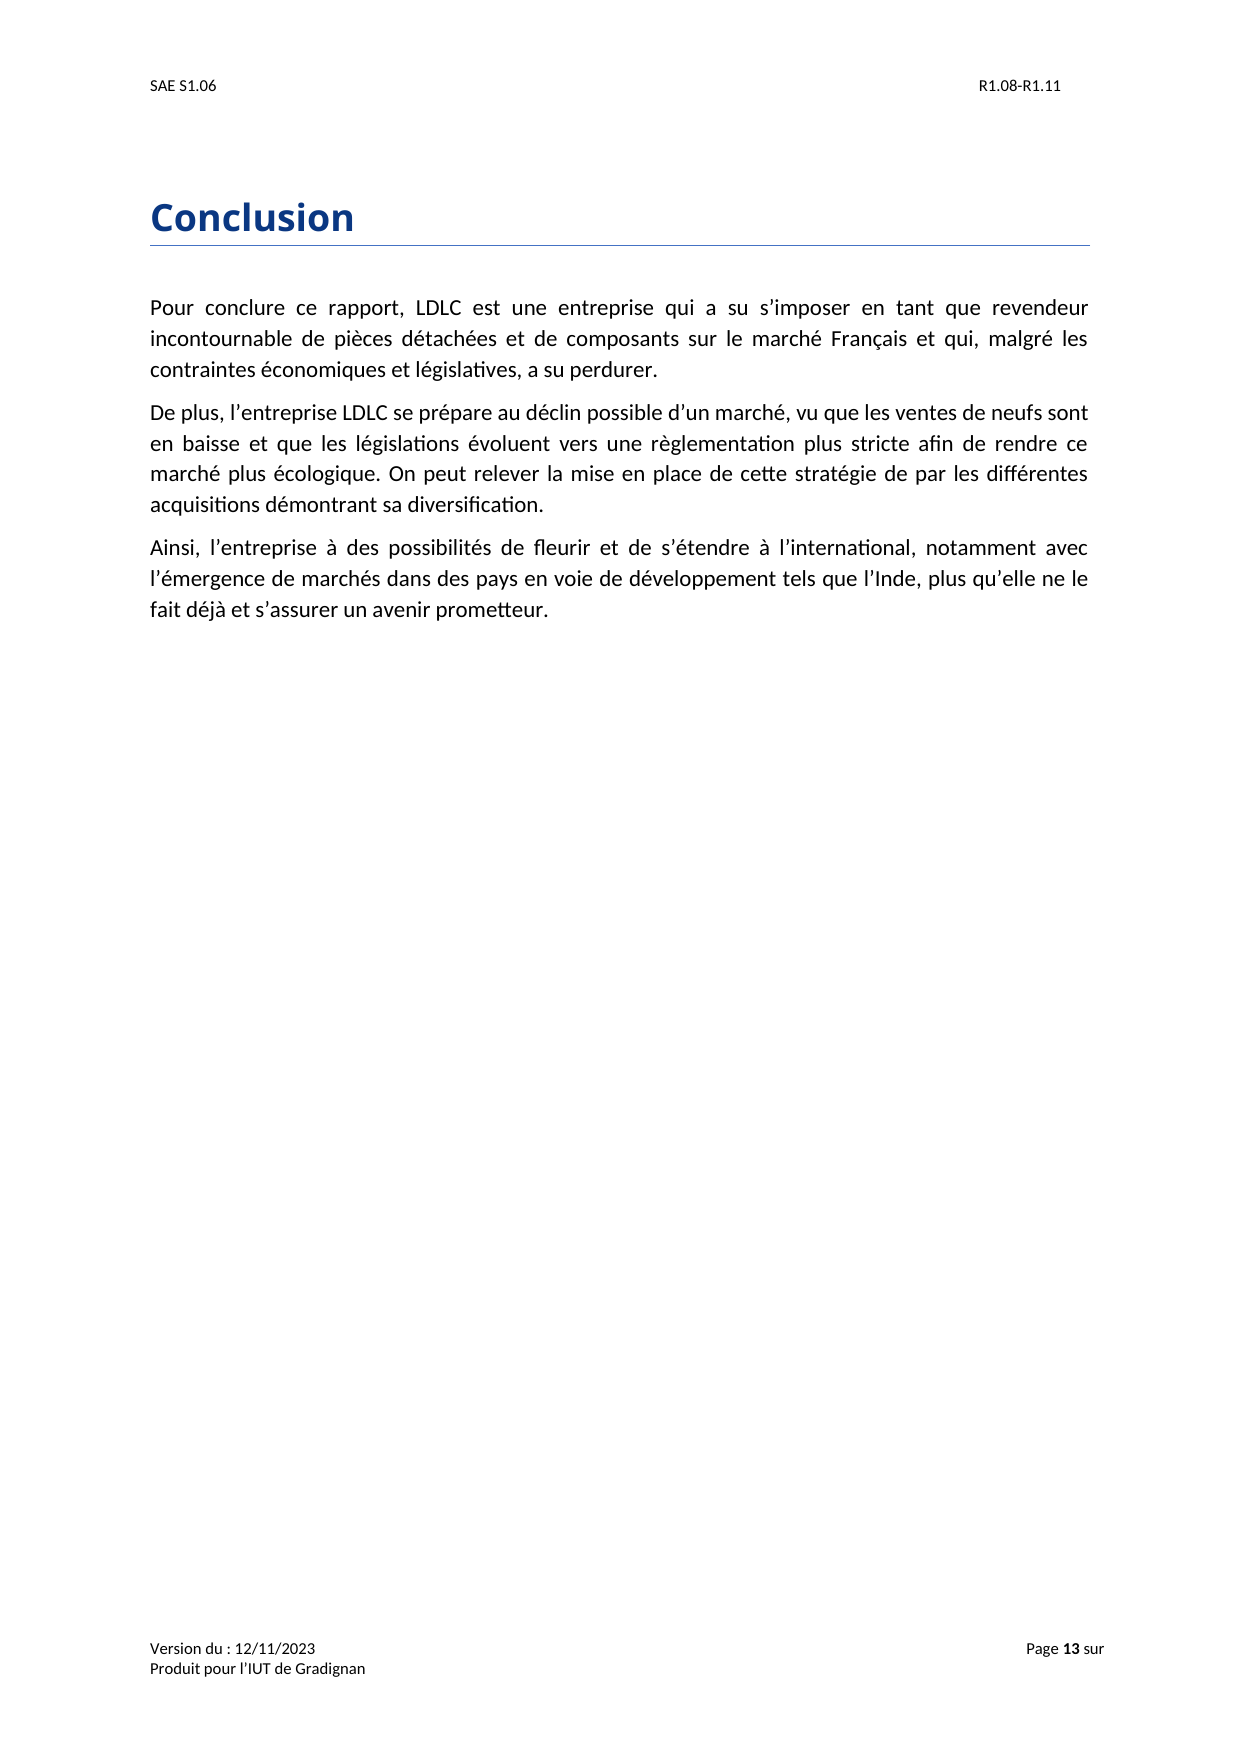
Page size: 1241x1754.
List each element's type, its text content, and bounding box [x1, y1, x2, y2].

text Ainsi, l’entreprise à des possibilités de fleurir et de s’étendre à l’international, notamment avec l’émergence de marchés dans des pays en voie de développement tels que l’Inde, plus qu’elle ne le fait déjà et s’assurer un avenir prometteur. [150, 533, 1090, 623]
text Pour conclure ce rapport, LDLC est une entreprise qui a su s’imposer en tant que revendeur incontournable de pièces détachées et de composants sur le marché Français et qui, malgré les contraintes économiques et législatives, a su perdurer. [150, 293, 1090, 383]
subtitle Conclusion [150, 192, 1090, 245]
text De plus, l’entreprise LDLC se prépare au déclin possible d’un marché, vu que les ventes de neufs sont en baisse et que les législations évoluent vers une règlementation plus stricte afin de rendre ce marché plus écologique. On peut relever la mise en place de cette stratégie de par les différentes acquisitions démontrant sa diversification. [150, 398, 1090, 518]
